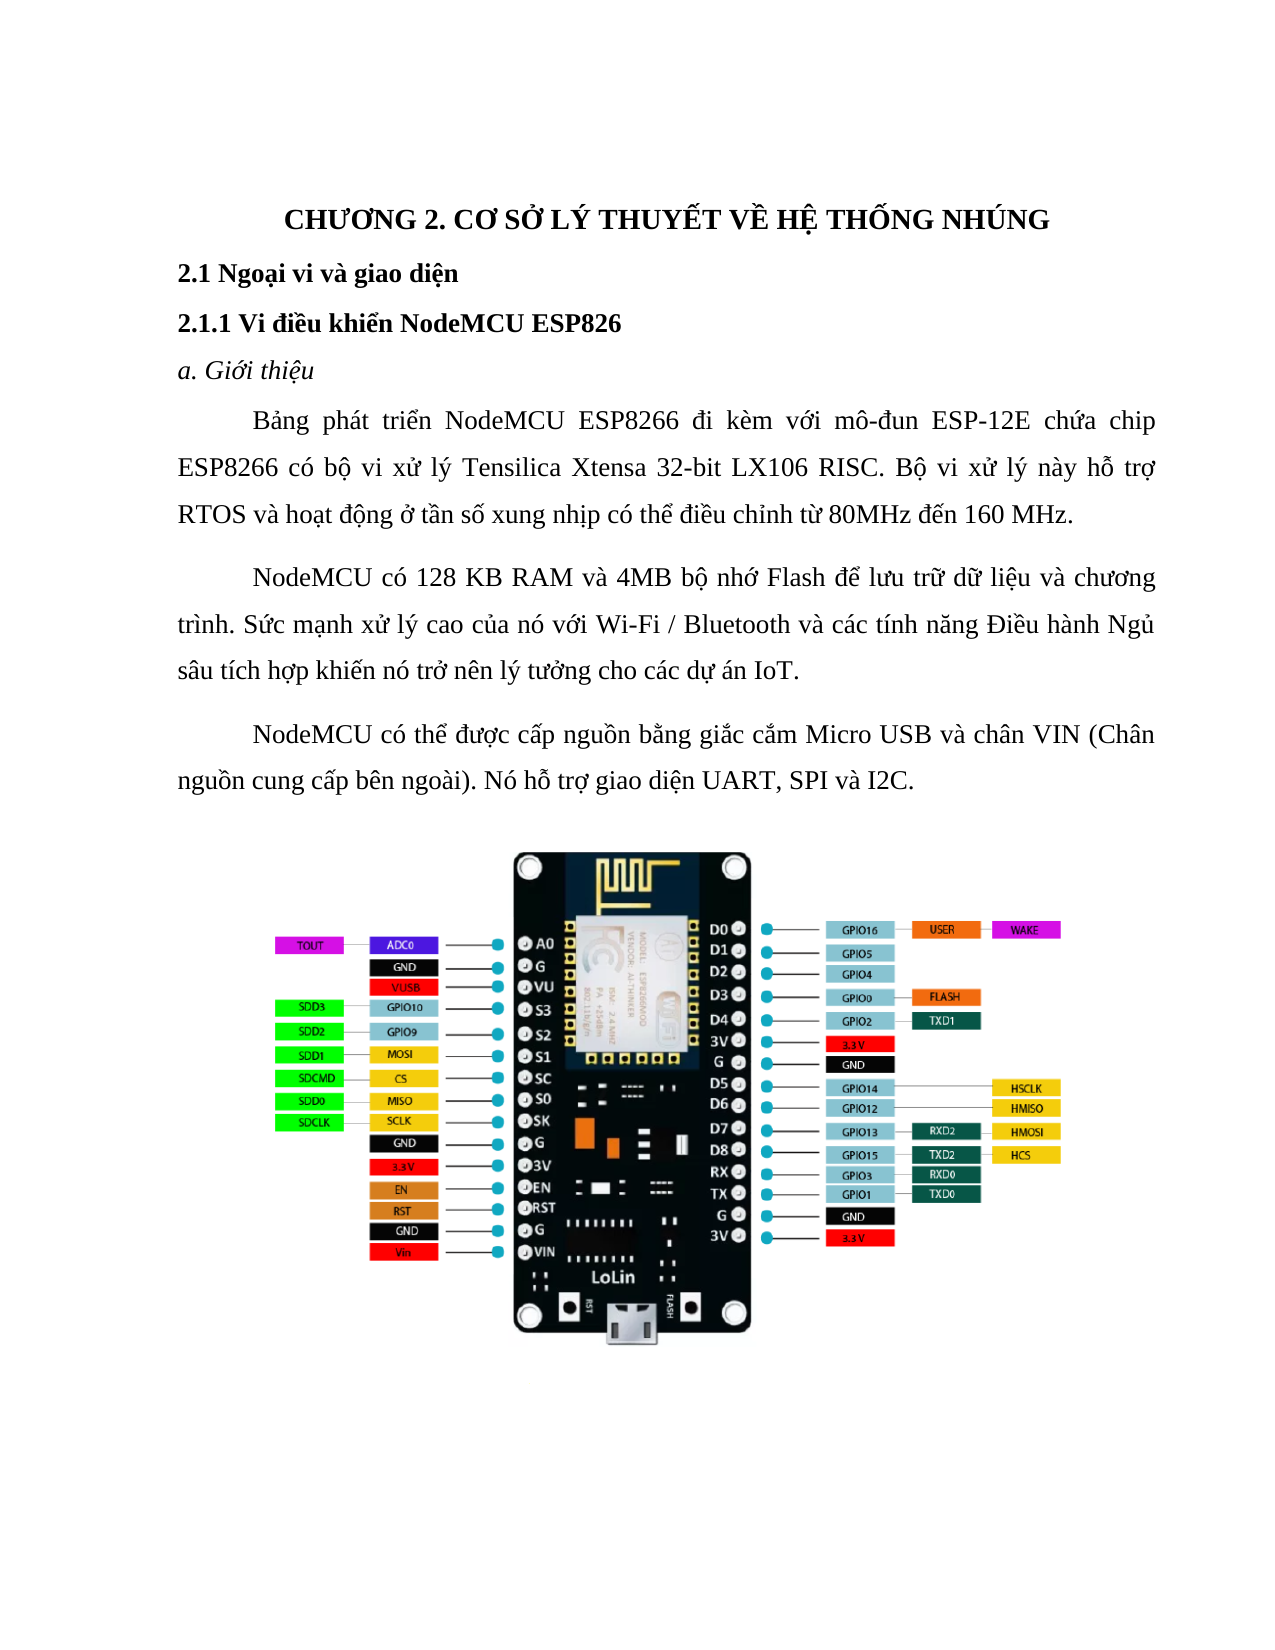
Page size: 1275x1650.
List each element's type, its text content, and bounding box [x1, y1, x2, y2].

text CHƯƠNG 2. CƠ SỞ LÝ THUYẾT VỀ HỆ THỐNG NHÚNG [177, 202, 1157, 236]
text Bảng phát triển NodeMCU ESP8266 đi kèm với mô-đun ESP-12E chứa chip ESP8266 có bộ vi xử lý Tensilica Xtensa 32-bit LX106 RISC. Bộ vi xử lý này hỗ trợ RTOS và hoạt động ở tần số xung nhịp có thể điều chỉnh từ 80MHz đến 160 MHz. [177, 404, 1157, 529]
text NodeMCU có 128 KB RAM và 4MB bộ nhớ Flash để lưu trữ dữ liệu và chương trình. Sức mạnh xử lý cao của nó với Wi-Fi / Bluetooth và các tính năng Điều hành Ngủ sâu tích hợp khiến nó trở nên lý tưởng cho các dự án IoT. [177, 561, 1157, 686]
text 2.1.1 Vi điều khiển NodeMCU ESP826 [177, 307, 1157, 339]
text NodeMCU có thể được cấp nguồn bằng giắc cắm Micro USB và chân VIN (Chân nguồn cung cấp bên ngoài). Nó hỗ trợ giao diện UART, SPI và I2C. [177, 718, 1157, 796]
picture [240, 827, 1095, 1430]
text 2.1 Ngoại vi và giao diện [177, 257, 1157, 288]
text a. Giới thiệu [177, 354, 1157, 385]
